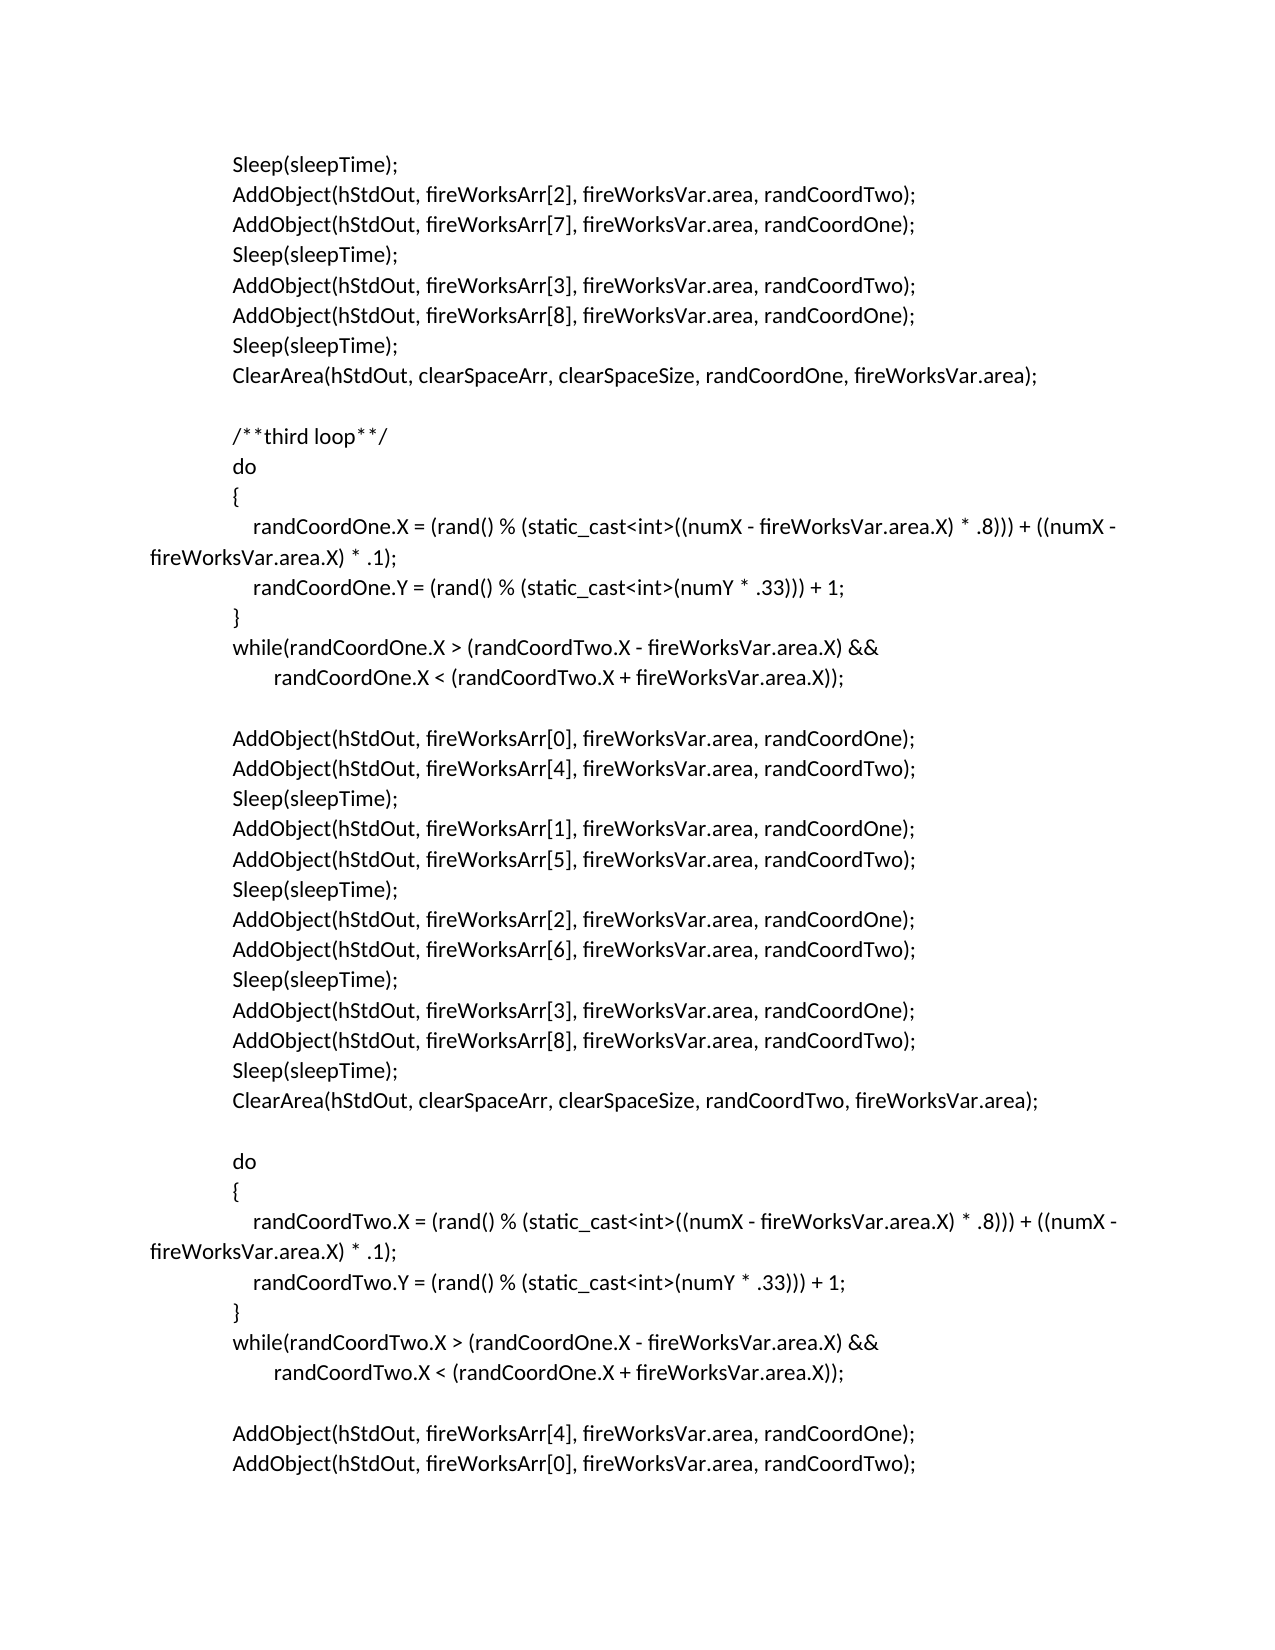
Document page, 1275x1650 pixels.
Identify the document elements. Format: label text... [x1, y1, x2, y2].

text AddObject(hStdOut, fireWorksArr[2], fireWorksVar.area, randCoordOne); [150, 905, 1125, 933]
text AddObject(hStdOut, fireWorksArr[4], fireWorksVar.area, randCoordTwo); [150, 754, 1125, 782]
text while(randCoordTwo.X > (randCoordOne.X - fireWorksVar.area.X) && [150, 1328, 1125, 1356]
text AddObject(hStdOut, fireWorksArr[3], fireWorksVar.area, randCoordTwo); [150, 271, 1125, 299]
text while(randCoordOne.X > (randCoordTwo.X - fireWorksVar.area.X) && [150, 633, 1125, 661]
text Sleep(sleepTime); [150, 966, 1125, 994]
text AddObject(hStdOut, fireWorksArr[7], fireWorksVar.area, randCoordOne); [150, 210, 1125, 238]
text AddObject(hStdOut, fireWorksArr[5], fireWorksVar.area, randCoordTwo); [150, 845, 1125, 873]
text randCoordTwo.X < (randCoordOne.X + fireWorksVar.area.X)); [150, 1358, 1125, 1386]
text ClearArea(hStdOut, clearSpaceArr, clearSpaceSize, randCoordOne, fireWorksVar.area); [150, 361, 1125, 389]
text { [150, 1177, 1125, 1205]
text randCoordTwo.Y = (rand() % (static_cast<int>(numY * .33))) + 1; [150, 1268, 1125, 1296]
text AddObject(hStdOut, fireWorksArr[1], fireWorksVar.area, randCoordOne); [150, 814, 1125, 843]
text randCoordTwo.X = (rand() % (static_cast<int>((numX - fireWorksVar.area.X) * .8))) + ((numX - fireWorksVar.area.X) * .1); [150, 1207, 1125, 1266]
text } [150, 1298, 1125, 1326]
text AddObject(hStdOut, fireWorksArr[8], fireWorksVar.area, randCoordTwo); [150, 1026, 1125, 1054]
text Sleep(sleepTime); [150, 241, 1125, 269]
text Sleep(sleepTime); [150, 331, 1125, 359]
text AddObject(hStdOut, fireWorksArr[6], fireWorksVar.area, randCoordTwo); [150, 935, 1125, 963]
text AddObject(hStdOut, fireWorksArr[4], fireWorksVar.area, randCoordOne); [150, 1419, 1125, 1447]
text Sleep(sleepTime); [150, 784, 1125, 812]
text AddObject(hStdOut, fireWorksArr[8], fireWorksVar.area, randCoordOne); [150, 301, 1125, 329]
text do [150, 452, 1125, 480]
text do [150, 1147, 1125, 1175]
text Sleep(sleepTime); [150, 875, 1125, 903]
text AddObject(hStdOut, fireWorksArr[0], fireWorksVar.area, randCoordTwo); [150, 1449, 1125, 1477]
text Sleep(sleepTime); [150, 150, 1125, 178]
text /**third loop**/ [150, 422, 1125, 450]
text randCoordOne.X < (randCoordTwo.X + fireWorksVar.area.X)); [150, 663, 1125, 692]
text randCoordOne.X = (rand() % (static_cast<int>((numX - fireWorksVar.area.X) * .8))) + ((numX - fireWorksVar.area.X) * .1); [150, 512, 1125, 571]
text AddObject(hStdOut, fireWorksArr[2], fireWorksVar.area, randCoordTwo); [150, 180, 1125, 208]
text randCoordOne.Y = (rand() % (static_cast<int>(numY * .33))) + 1; [150, 573, 1125, 601]
text { [150, 482, 1125, 510]
text ClearArea(hStdOut, clearSpaceArr, clearSpaceSize, randCoordTwo, fireWorksVar.area); [150, 1086, 1125, 1114]
text AddObject(hStdOut, fireWorksArr[3], fireWorksVar.area, randCoordOne); [150, 996, 1125, 1024]
text } [150, 603, 1125, 631]
text AddObject(hStdOut, fireWorksArr[0], fireWorksVar.area, randCoordOne); [150, 724, 1125, 752]
text Sleep(sleepTime); [150, 1056, 1125, 1084]
